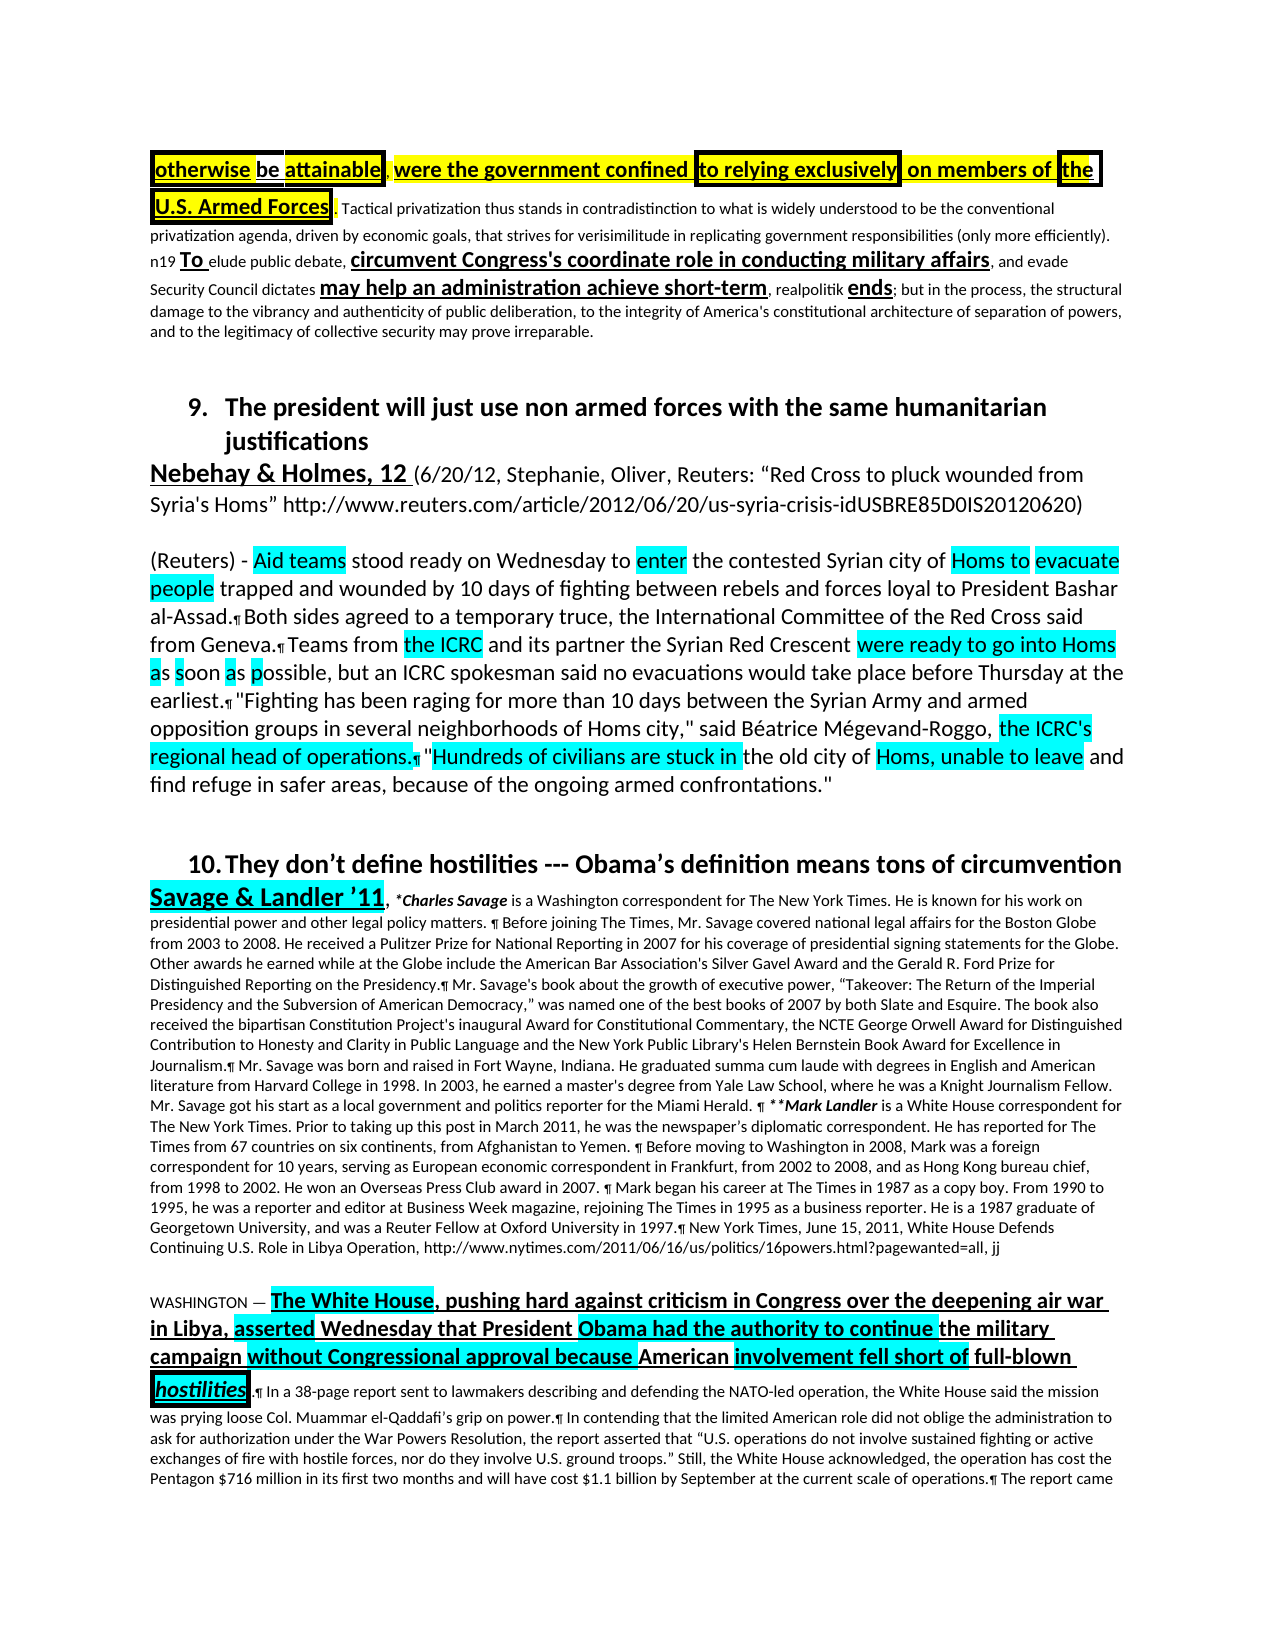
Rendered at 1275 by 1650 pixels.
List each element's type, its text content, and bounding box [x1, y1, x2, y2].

subtitle They don’t define hostilities --- Obama’s definition means tons of circumvention [187, 847, 1125, 880]
text Savage & Landler ’11, *Charles Savage is a Washington correspondent for The New York Times. He is known for his work on presidential power and other legal policy matters. ¶ Before joining The Times, Mr. Savage covered national legal affairs for the Boston Globe from 2003 to 2008. He received a Pulitzer Prize for National Reporting in 2007 for his coverage of presidential signing statements for the Globe. Other awards he earned while at the Globe include the American Bar Association's Silver Gavel Award and the Gerald R. Ford Prize for Distinguished Reporting on the Presidency.¶ Mr. Savage's book about the growth of executive power, “Takeover: The Return of the Imperial Presidency and the Subversion of American Democracy,” was named one of the best books of 2007 by both Slate and Esquire. The book also received the bipartisan Constitution Project's inaugural Award for Constitutional Commentary, the NCTE George Orwell Award for Distinguished Contribution to Honesty and Clarity in Public Language and the New York Public Library's Helen Bernstein Book Award for Excellence in Journalism.¶ Mr. Savage was born and raised in Fort Wayne, Indiana. He graduated summa cum laude with degrees in English and American literature from Harvard College in 1998. In 2003, he earned a master's degree from Yale Law School, where he was a Knight Journalism Fellow. Mr. Savage got his start as a local government and politics reporter for the Miami Herald. ¶ **Mark Landler is a White House correspondent for The New York Times. Prior to taking up this post in March 2011, he was the newspaper’s diplomatic correspondent. He has reported for The Times from 67 countries on six continents, from Afghanistan to Yemen. ¶ Before moving to Washington in 2008, Mark was a foreign correspondent for 10 years, serving as European economic correspondent in Frankfurt, from 2002 to 2008, and as Hong Kong bureau chief, from 1998 to 2002. He won an Overseas Press Club award in 2007. ¶ Mark began his career at The Times in 1987 as a copy boy. From 1990 to 1995, he was a reporter and editor at Business Week magazine, rejoining The Times in 1995 as a business reporter. He is a 1987 graduate of Georgetown University, and was a Reuter Fellow at Oxford University in 1997.¶ New York Times, June 15, 2011, White House Defends Continuing U.S. Role in Libya Operation, http://www.nytimes.com/2011/06/16/us/politics/16powers.html?pagewanted=all, jj [150, 880, 1125, 1258]
text Nebehay & Holmes, 12 (6/20/12, Stephanie, Oliver, Reuters: “Red Cross to pluck wounded from Syria's Homs” http://www.reuters.com/article/2012/06/20/us-syria-crisis-idUSBRE85D0IS20120620) [150, 457, 1125, 518]
subtitle The president will just use non armed forces with the same humanitarian justifications [187, 391, 1125, 457]
text (Reuters) - Aid teams stood ready on Wednesday to enter the contested Syrian city of Homs to evacuate people trapped and wounded by 10 days of fighting between rebels and forces loyal to President Bashar al-Assad.¶ Both sides agreed to a temporary truce, the International Committee of the Red Cross said from Geneva.¶ Teams from the ICRC and its partner the Syrian Red Crescent were ready to go into Homs as soon as possible, but an ICRC spokesman said no evacuations would take place before Thursday at the earliest.¶ "Fighting has been raging for more than 10 days between the Syrian Army and armed opposition groups in several neighborhoods of Homs city," said Béatrice Mégevand-Roggo, the ICRC's regional head of operations.¶ "Hundreds of civilians are stuck in the old city of Homs, unable to leave and find refuge in safer areas, because of the ongoing armed confrontations." [150, 546, 1125, 798]
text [150, 150, 1125, 342]
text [150, 1286, 1125, 1489]
